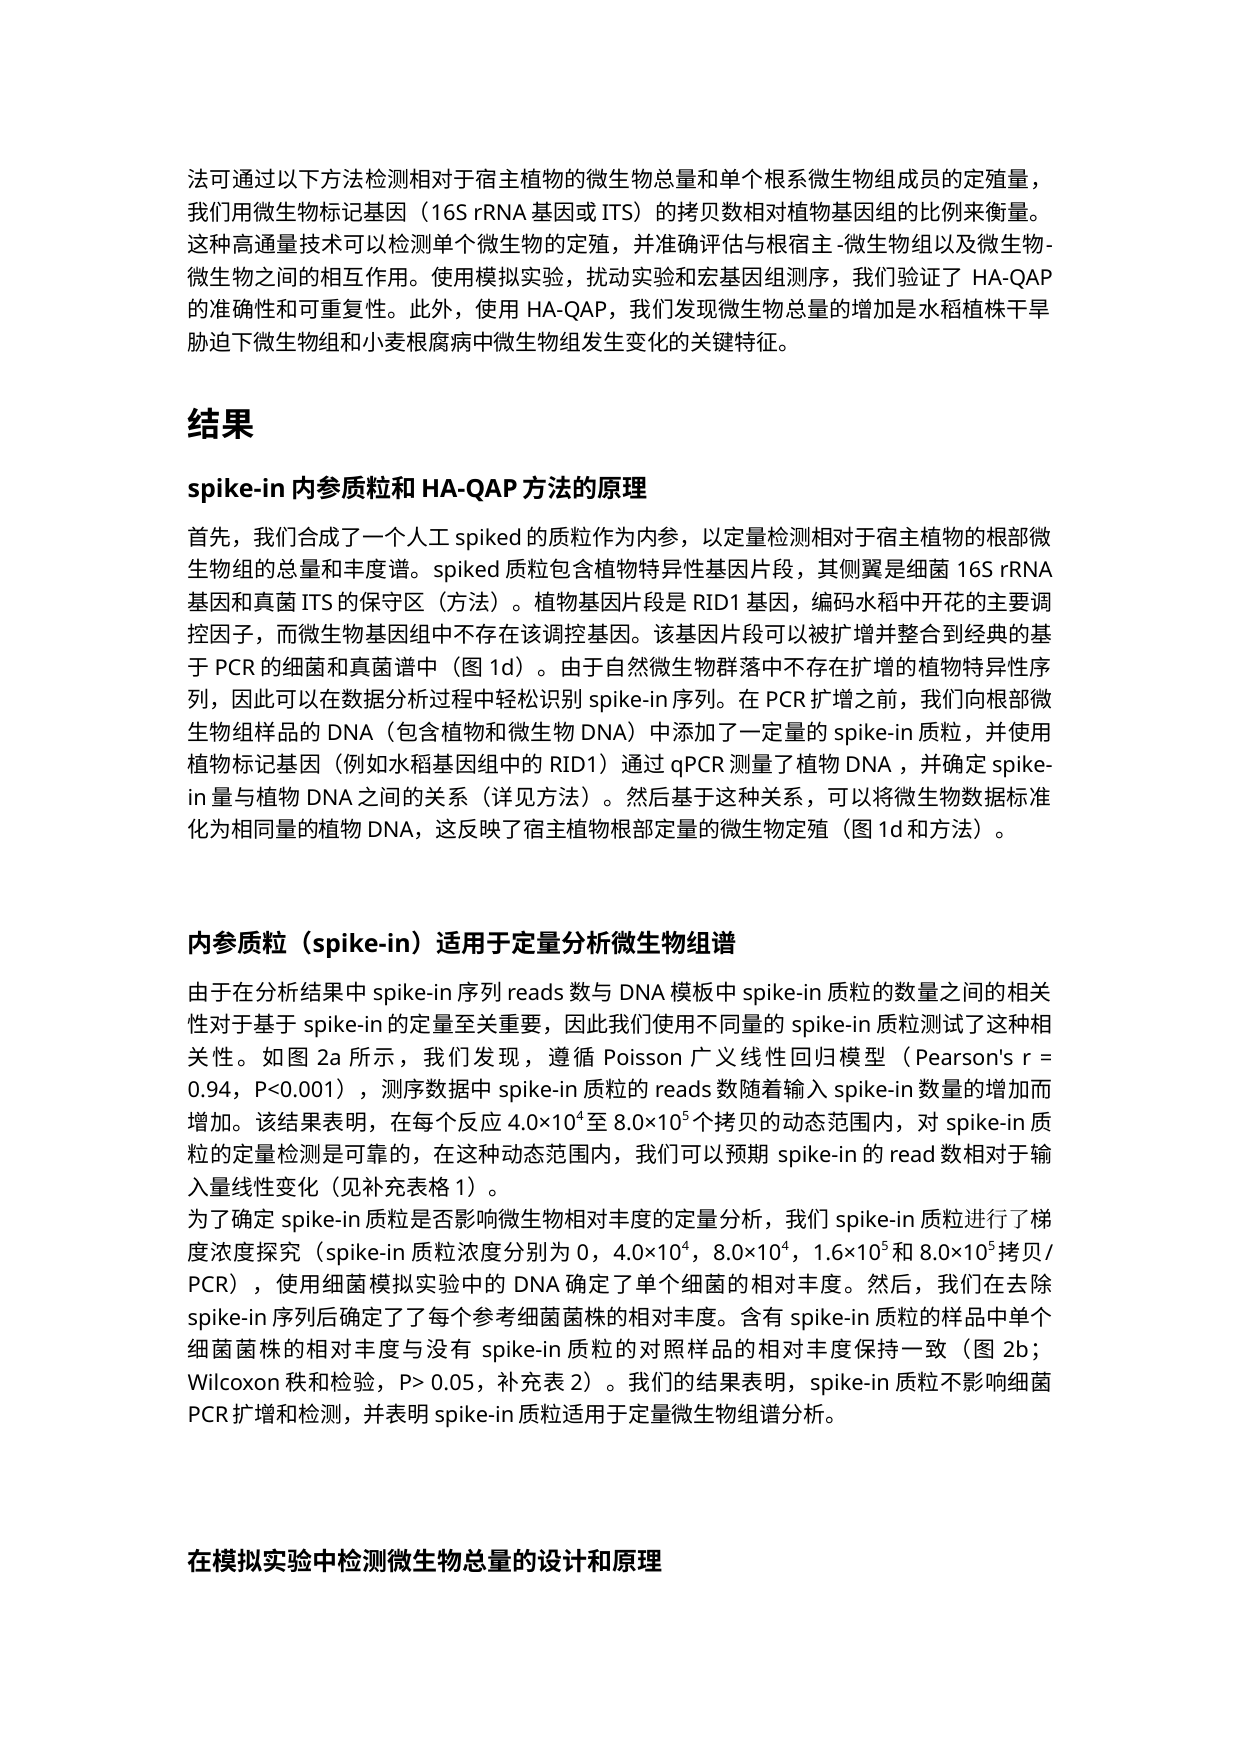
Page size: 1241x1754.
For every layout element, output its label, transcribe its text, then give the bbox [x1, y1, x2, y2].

text 由于在分析结果中spike-in序列reads数与DNA模板中spike-in质粒的数量之间的相关性对于基于 spike-in的定量至关重要，因此我们使用不同量的 spike-in质粒测试了这种相关性。如图2a所示，我们发现，遵循Poisson广义线性回归模型（Pearson's r = 0.94，P<0.001），测序数据中 spike-in质粒的reads数随着输入 spike-in数量的增加而增加。该结果表明，在每个反应4.0×104至8.0×105个拷贝的动态范围内，对 spike-in质粒的定量检测是可靠的，在这种动态范围内，我们可以预期 spike-in的read数相对于输入量线性变化（见补充表格1）。 [187, 974, 1053, 1202]
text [187, 162, 1053, 357]
text 为了确定 spike-in质粒是否影响微生物相对丰度的定量分析，我们spike-in质粒进行了梯度浓度探究（spike-in质粒浓度分别为0，4.0×104，8.0×104，1.6×105和8.0×105拷贝/PCR），使用细菌模拟实验中的DNA确定了单个细菌的相对丰度。然后，我们在去除spike-in序列后确定了了每个参考细菌菌株的相对丰度。含有 spike-in质粒的样品中单个细菌菌株的相对丰度与没有 spike-in质粒的对照样品的相对丰度保持一致（图2b； Wilcoxon秩和检验，P> 0.05，补充表2）。我们的结果表明，spike-in质粒不影响细菌PCR扩增和检测，并表明 spike-in质粒适用于定量微生物组谱分析。 [187, 1202, 1053, 1429]
text 在模拟实验中检测微生物总量的设计和原理 [187, 1527, 1053, 1592]
text 结果 [187, 389, 1053, 454]
text spike-in内参质粒和HA-QAP方法的原理 [187, 454, 1053, 519]
text 内参质粒（spike-in）适用于定量分析微生物组谱 [187, 909, 1053, 974]
text 首先，我们合成了一个人工spiked的质粒作为内参，以定量检测相对于宿主植物的根部微生物组的总量和丰度谱。spiked质粒包含植物特异性基因片段，其侧翼是细菌16S rRNA基因和真菌ITS的保守区（方法）。植物基因片段是RID1基因，编码水稻中开花的主要调控因子，而微生物基因组中不存在该调控基因。该基因片段可以被扩增并整合到经典的基于PCR的细菌和真菌谱中（图1d）。由于自然微生物群落中不存在扩增的植物特异性序列，因此可以在数据分析过程中轻松识别spike-in序列。在PCR扩增之前，我们向根部微生物组样品的DNA（包含植物和微生物DNA）中添加了一定量的spike-in质粒，并使用植物标记基因（例如水稻基因组中的RID1）通过qPCR测量了植物DNA ，并确定spike-in量与植物DNA之间的关系（详见方法）。然后基于这种关系，可以将微生物数据标准化为相同量的植物DNA，这反映了宿主植物根部定量的微生物定殖（图1d和方法）。 [187, 519, 1053, 844]
